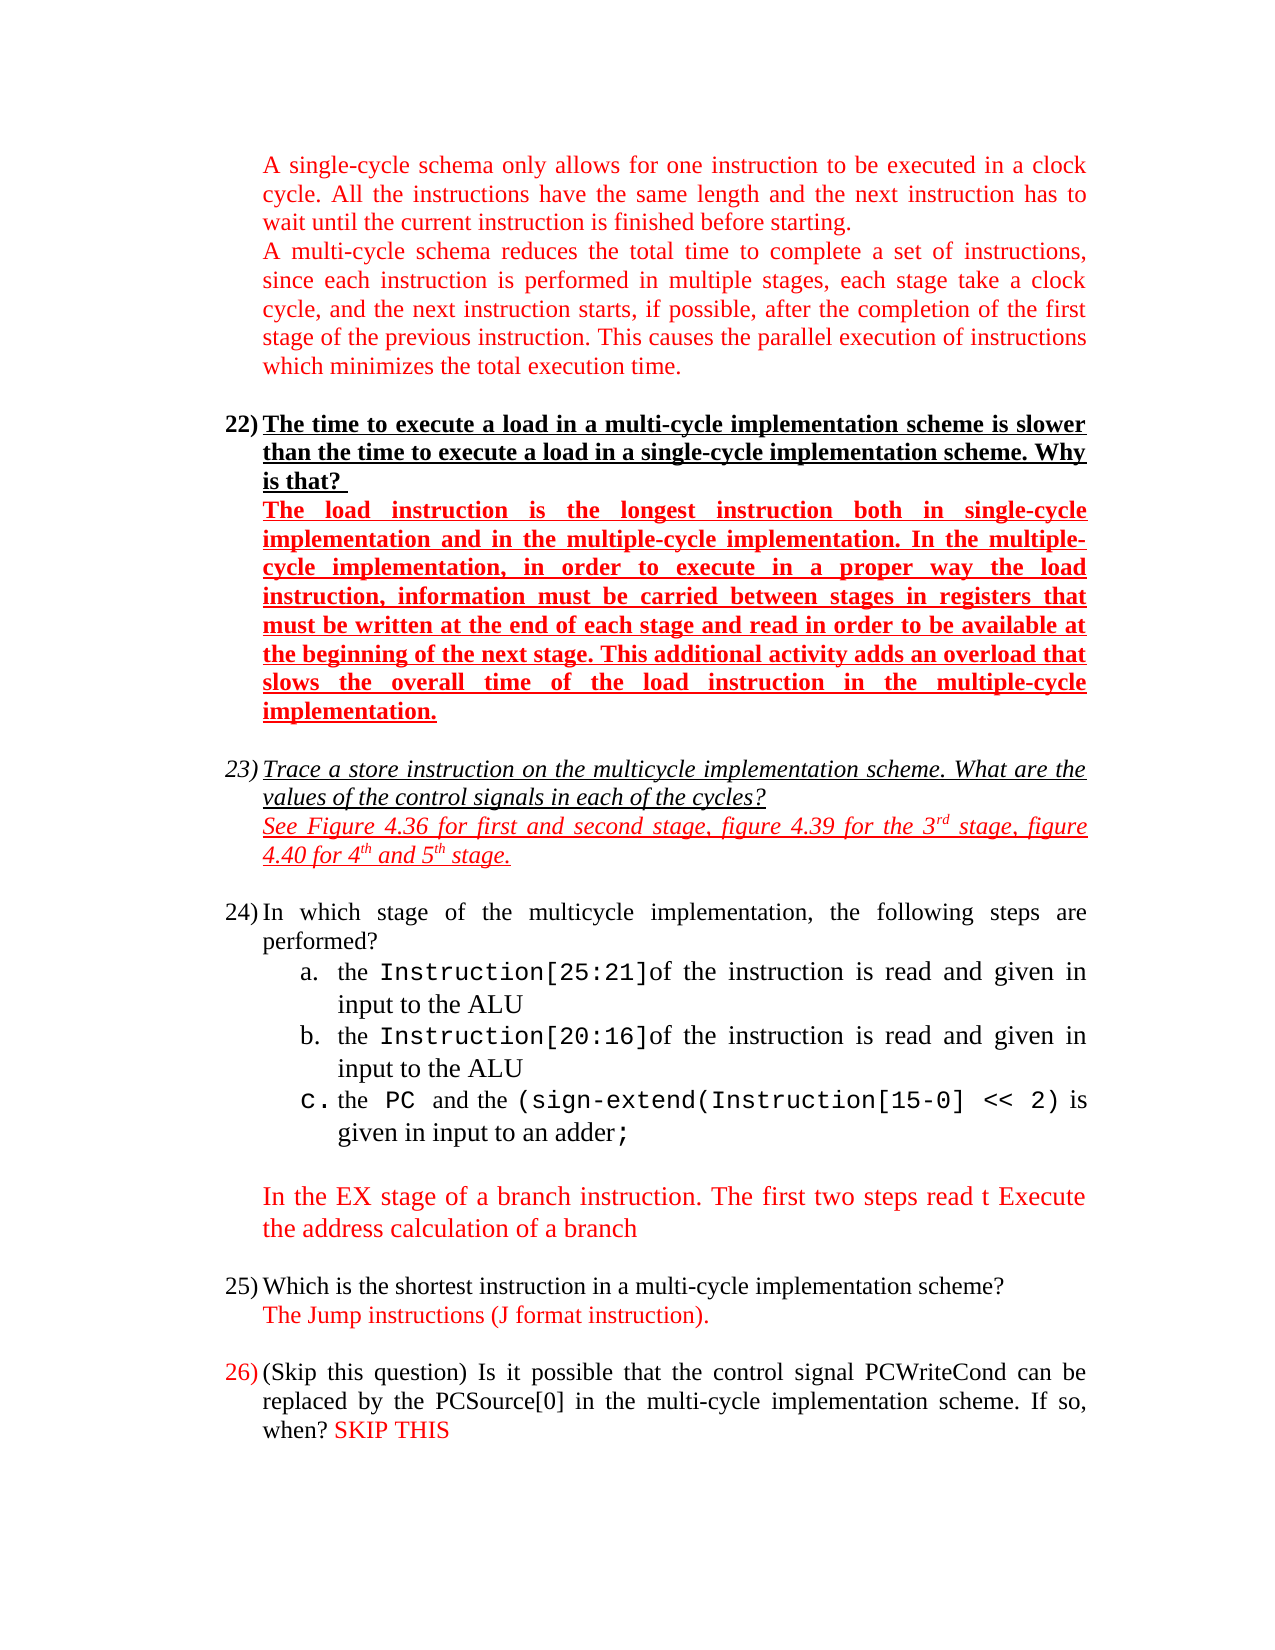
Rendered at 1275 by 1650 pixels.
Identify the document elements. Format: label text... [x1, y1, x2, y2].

list Which is the shortest instruction in a multi-cycle implementation scheme? [225, 1271, 1087, 1300]
list See Figure 4.36 for first and second stage, figure 4.39 for the 3rd stage, figure 4.40 for 4th and 5th stage. [262, 837, 1087, 869]
list The time to execute a load in a multi-cycle implementation scheme is slower than the time to execute a load in a single-cycle implementation scheme. Why is that? [225, 409, 1087, 495]
list See Figure 4.36 for first and second stage, figure 4.39 for the 3rd stage, figure 4.40 for 4th and 5th stage. [262, 811, 1087, 836]
list Trace a store instruction on the multicycle implementation scheme. What are the values of the control signals in each of the cycles? [225, 754, 1087, 811]
list The Jump instructions (J format instruction). [262, 1300, 1087, 1329]
list the PC and the (sign-extend(Instruction[15-0] << 2) is given in input to an adder; [300, 1083, 1087, 1150]
list A single-cycle schema only allows for one instruction to be executed in a clock cycle. All the instructions have the same length and the next instruction has to wait until the current instruction is finished before starting. [262, 150, 1087, 236]
list the Instruction[25:21]of the instruction is read and given in input to the ALU [300, 955, 1087, 1019]
list the Instruction[20:16]of the instruction is read and given in input to the ALU [300, 1019, 1087, 1083]
text In the EX stage of a branch instruction. The first two steps read t Execute the address calculation of a branch [262, 1181, 1087, 1243]
list A multi-cycle schema reduces the total time to complete a set of instructions, since each instruction is performed in multiple stages, each stage take a clock cycle, and the next instruction starts, if possible, after the completion of the first stage of the previous instruction. This causes the parallel execution of instructions which minimizes the total execution time. [262, 236, 1087, 380]
list (Skip this question) Is it possible that the control signal PCWriteCond can be replaced by the PCSource[0] in the multi-cycle implementation scheme. If so, when? SKIP THIS [225, 1357, 1087, 1444]
list In which stage of the multicycle implementation, the following steps are performed? [225, 897, 1087, 955]
